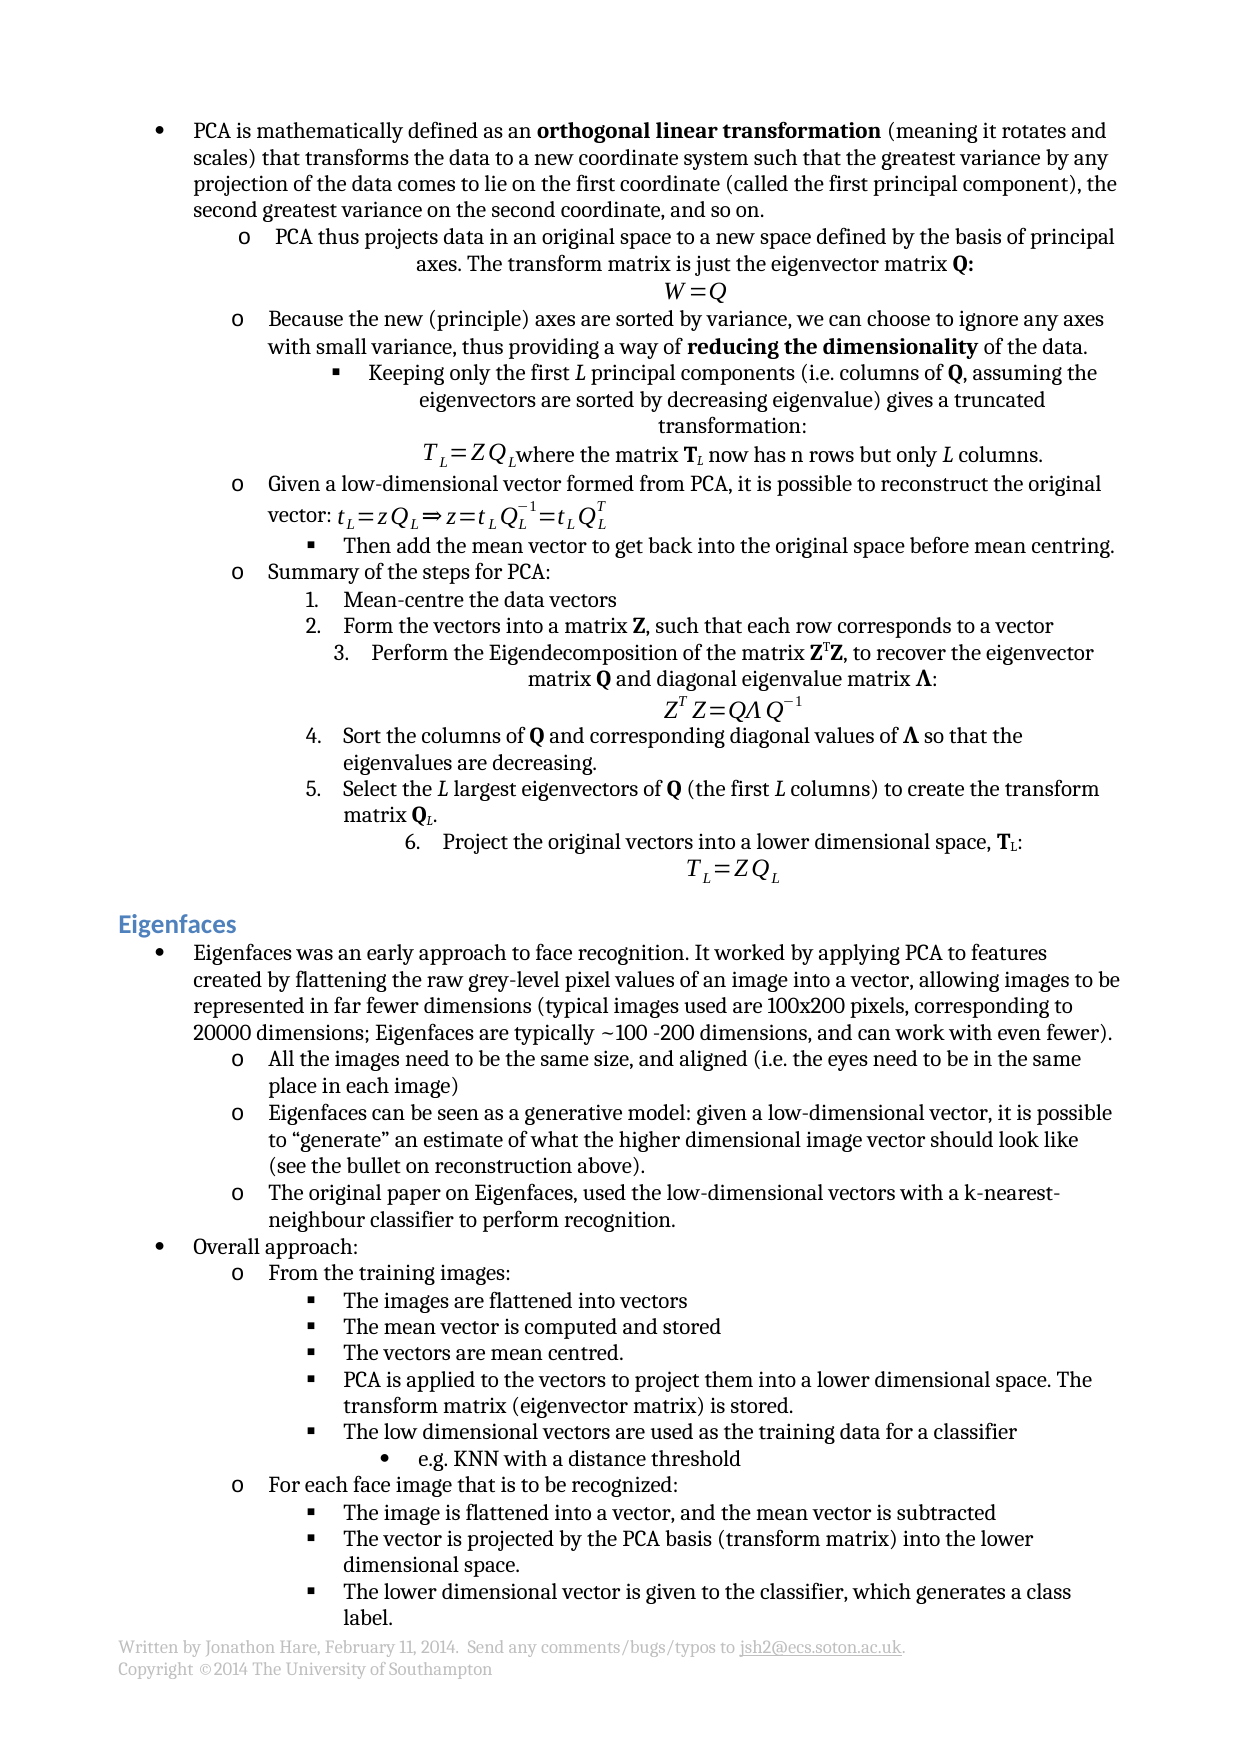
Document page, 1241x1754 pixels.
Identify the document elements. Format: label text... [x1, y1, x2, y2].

subtitle Eigenfaces [118, 907, 1122, 940]
list Project the original vectors into a lower dimensional space, TL: [306, 829, 1122, 886]
list Mean-centre the data vectors [306, 587, 1122, 613]
list Keeping only the first L principal components (i.e. columns of Q, assuming the eigenvectors are sorted by decreasing eigenvalue) gives a truncated transformation: where the matrix TL now has n rows but only L columns. [306, 360, 1122, 470]
list Sort the columns of Q and corresponding diagonal values of Λ so that the eigenvalues are decreasing. [306, 723, 1122, 776]
list Because the new (principle) axes are sorted by variance, we can choose to ignore any axes with small variance, thus providing a way of reducing the dimensionality of the data. [231, 306, 1122, 360]
list The low dimensional vectors are used as the training data for a classifier [306, 1419, 1122, 1446]
list Form the vectors into a matrix Z, such that each row corresponds to a vector [306, 613, 1122, 639]
list The vector is projected by the PCA basis (transform matrix) into the lower dimensional space. [306, 1526, 1122, 1578]
list From the training images: [231, 1260, 1122, 1287]
list The vectors are mean centred. [306, 1340, 1122, 1366]
list The images are flattened into vectors [306, 1287, 1122, 1314]
list Given a low-dimensional vector formed from PCA, it is possible to reconstruct the original vector: [231, 470, 1122, 533]
list Perform the Eigendecomposition of the matrix ZTZ, to recover the eigenvector matrix Q and diagonal eigenvalue matrix Λ: [306, 639, 1122, 723]
list Select the L largest eigenvectors of Q (the first L columns) to create the transform matrix QL. [306, 776, 1122, 829]
list PCA is applied to the vectors to project them into a lower dimensional space. The transform matrix (eigenvector matrix) is stored. [306, 1366, 1122, 1419]
list The mean vector is computed and stored [306, 1314, 1122, 1340]
list Overall approach: [156, 1233, 1122, 1260]
list Eigenfaces can be seen as a generative model: given a low-dimensional vector, it is possible to “generate” an estimate of what the higher dimensional image vector should look like (see the bullet on reconstruction above). [231, 1099, 1122, 1180]
list For each face image that is to be recognized: [231, 1472, 1122, 1499]
list Summary of the steps for PCA: [231, 559, 1122, 587]
list The lower dimensional vector is given to the classifier, which generates a class label. [306, 1578, 1122, 1631]
list Eigenfaces was an early approach to face recognition. It worked by applying PCA to features created by flattening the raw grey-level pixel values of an image into a vector, allowing images to be represented in far fewer dimensions (typical images used are 100x200 pixels, corresponding to 20000 dimensions; Eigenfaces are typically ~100 -200 dimensions, and can work with even fewer). [156, 940, 1122, 1046]
list Then add the mean vector to get back into the original space before mean centring. [306, 533, 1122, 559]
list e.g. KNN with a distance threshold [381, 1446, 1122, 1472]
list All the images need to be the same size, and aligned (i.e. the eyes need to be in the same place in each image) [231, 1046, 1122, 1099]
list PCA thus projects data in an original space to a new space defined by the basis of principal axes. The transform matrix is just the eigenvector matrix Q: [231, 223, 1122, 306]
list The image is flattened into a vector, and the mean vector is subtracted [306, 1499, 1122, 1526]
list The original paper on Eigenfaces, used the low-dimensional vectors with a k-nearest-neighbour classifier to perform recognition. [231, 1180, 1122, 1233]
list PCA is mathematically defined as an orthogonal linear transformation (meaning it rotates and scales) that transforms the data to a new coordinate system such that the greatest variance by any projection of the data comes to lie on the first coordinate (called the first principal component), the second greatest variance on the second coordinate, and so on. [156, 118, 1122, 223]
